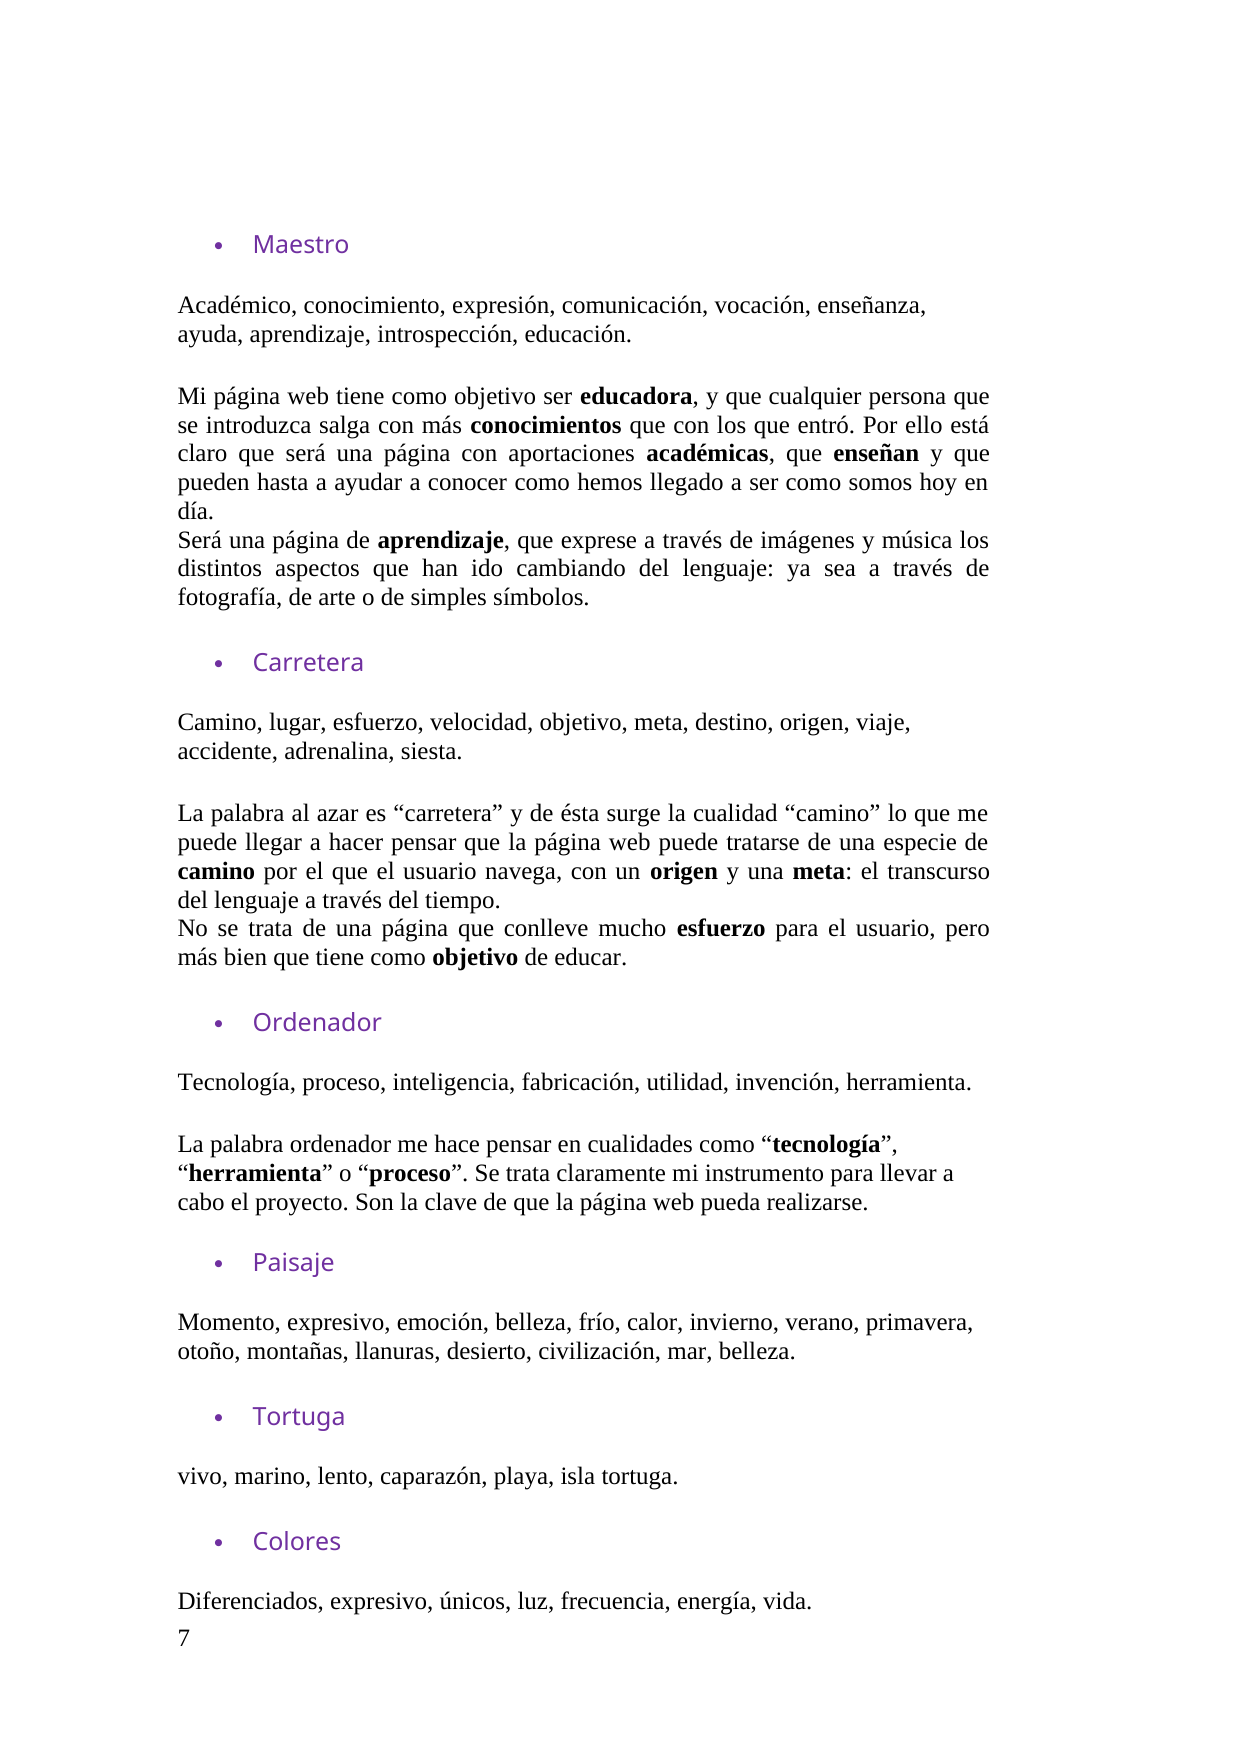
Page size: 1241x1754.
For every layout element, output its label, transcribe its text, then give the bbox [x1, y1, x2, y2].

list Ordenador [215, 1004, 990, 1038]
list Maestro [215, 227, 990, 261]
text vivo, marino, lento, caparazón, playa, isla tortuga. [177, 1461, 990, 1490]
text Camino, lugar, esfuerzo, velocidad, objetivo, meta, destino, origen, viaje, accidente, adrenalina, siesta. [177, 707, 990, 765]
text Momento, expresivo, emoción, belleza, frío, calor, invierno, verano, primavera, otoño, montañas, llanuras, desierto, civilización, mar, belleza. [177, 1307, 990, 1365]
text Diferenciados, expresivo, únicos, luz, frecuencia, energía, vida. [177, 1586, 990, 1615]
list Carretera [215, 644, 990, 679]
text No se trata de una página que conlleve mucho esfuerzo para el usuario, pero más bien que tiene como objetivo de educar. [177, 913, 990, 971]
text ayuda, aprendizaje, introspección, educación. [177, 319, 990, 347]
text La palabra al azar es “carretera” y de ésta surge la cualidad “camino” lo que me puede llegar a hacer pensar que la página web puede tratarse de una especie de camino por el que el usuario navega, con un origen y una meta: el transcurso del lenguaje a través del tiempo. [177, 798, 990, 913]
list Tortuga [215, 1398, 990, 1432]
text Tecnología, proceso, inteligencia, fabricación, utilidad, invención, herramienta. [177, 1067, 990, 1096]
text Académico, conocimiento, expresión, comunicación, vocación, enseñanza, [177, 290, 990, 319]
list Colores [215, 1523, 990, 1558]
text Mi página web tiene como objetivo ser educadora, y que cualquier persona que se introduzca salga con más conocimientos que con los que entró. Por ello está claro que será una página con aportaciones académicas, que enseñan y que pueden hasta a ayudar a conocer como hemos llegado a ser como somos hoy en día. [177, 381, 990, 525]
text Será una página de aprendizaje, que exprese a través de imágenes y música los distintos aspectos que han ido cambiando del lenguaje: ya sea a través de fotografía, de arte o de simples símbolos. [177, 525, 990, 611]
list Paisaje [215, 1244, 990, 1279]
text La palabra ordenador me hace pensar en cualidades como “tecnología”, “herramienta” o “proceso”. Se trata claramente mi instrumento para llevar a cabo el proyecto. Son la clave de que la página web pueda realizarse. [177, 1129, 990, 1216]
